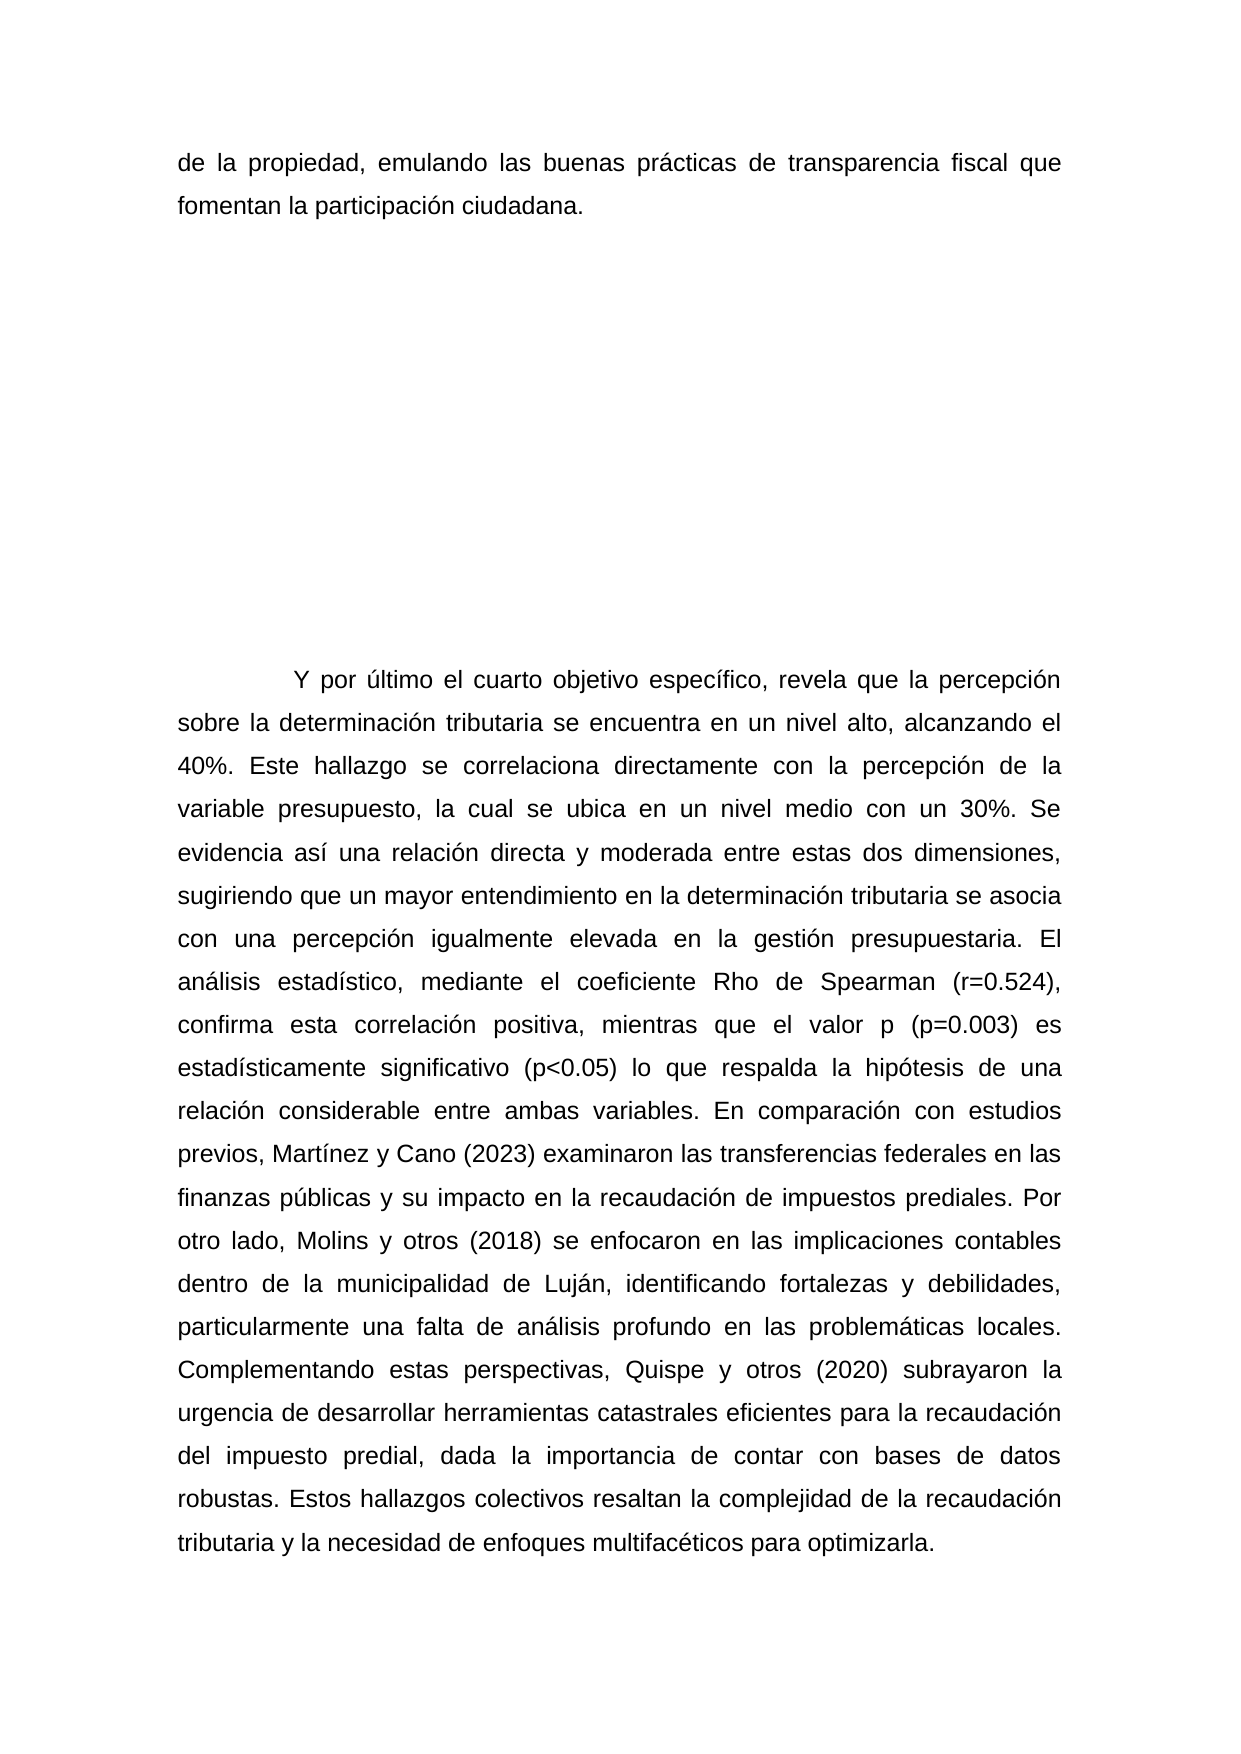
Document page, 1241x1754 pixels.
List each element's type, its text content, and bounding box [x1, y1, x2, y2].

list Y por último el cuarto objetivo específico, revela que la percepción sobre la determinación tributaria se encuentra en un nivel alto, alcanzando el 40%. Este hallazgo se correlaciona directamente con la percepción de la variable presupuesto, la cual se ubica en un nivel medio con un 30%. Se evidencia así una relación directa y moderada entre estas dos dimensiones, sugiriendo que un mayor entendimiento en la determinación tributaria se asocia con una percepción igualmente elevada en la gestión presupuestaria. El análisis estadístico, mediante el coeficiente Rho de Spearman (r=0.524), confirma esta correlación positiva, mientras que el valor p (p=0.003) es estadísticamente significativo (p<0.05) lo que respalda la hipótesis de una relación considerable entre ambas variables. En comparación con estudios previos, Martínez y Cano (2023) examinaron las transferencias federales en las finanzas públicas y su impacto en la recaudación de impuestos prediales. Por otro lado, Molins y otros (2018) se enfocaron en las implicaciones contables dentro de la municipalidad de Luján, identificando fortalezas y debilidades, particularmente una falta de análisis profundo en las problemáticas locales. Complementando estas perspectivas, Quispe y otros (2020) subrayaron la urgencia de desarrollar herramientas catastrales eficientes para la recaudación del impuesto predial, dada la importancia de contar con bases de datos robustas. Estos hallazgos colectivos resaltan la complejidad de la recaudación tributaria y la necesidad de enfoques multifacéticos para optimizarla. [177, 665, 1063, 1556]
